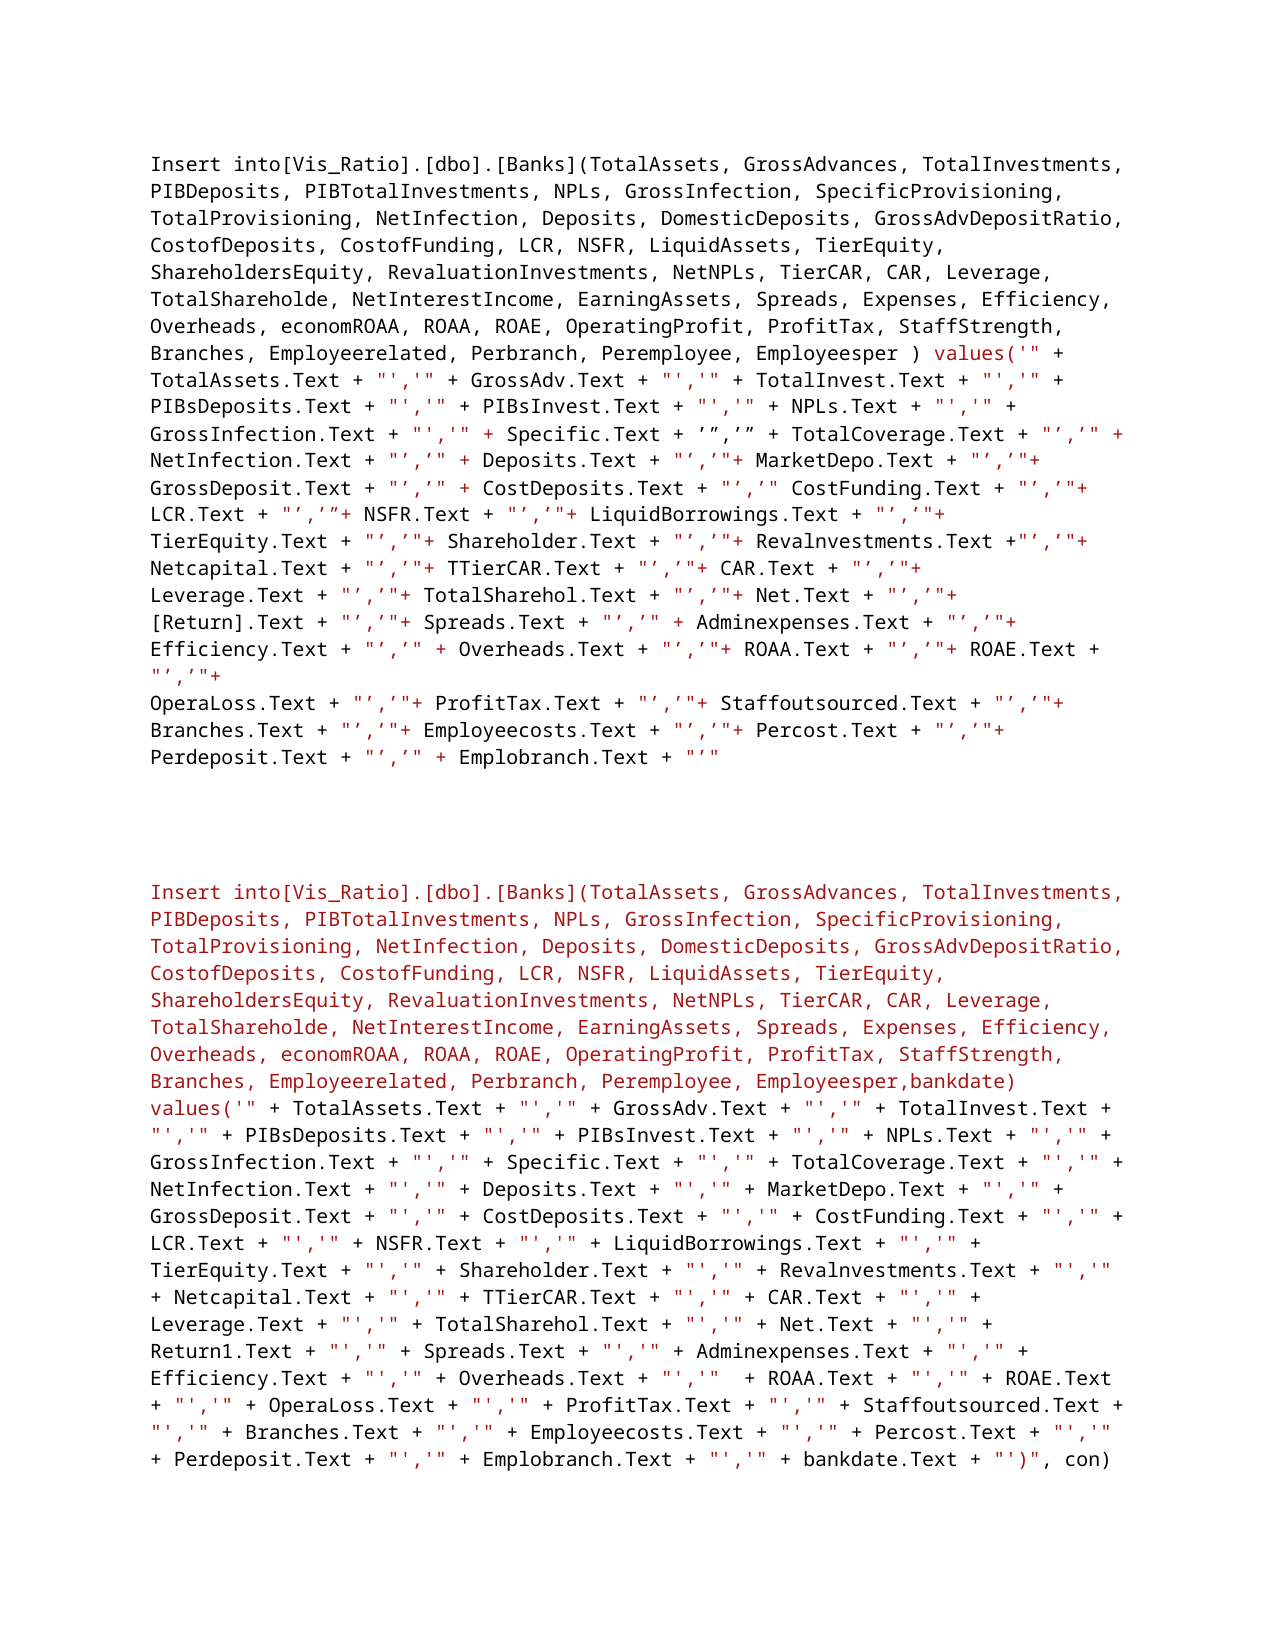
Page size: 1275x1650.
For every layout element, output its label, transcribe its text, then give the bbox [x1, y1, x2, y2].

text Insert into[Vis_Ratio].[dbo].[Banks](TotalAssets, GrossAdvances, TotalInvestments, PIBDeposits, PIBTotalInvestments, NPLs, GrossInfection, SpecificProvisioning, TotalProvisioning, NetInfection, Deposits, DomesticDeposits, GrossAdvDepositRatio, CostofDeposits, CostofFunding, LCR, NSFR, LiquidAssets, TierEquity, ShareholdersEquity, RevaluationInvestments, NetNPLs, TierCAR, CAR, Leverage, TotalShareholde, NetInterestIncome, EarningAssets, Spreads, Expenses, Efficiency, Overheads, economROAA, ROAA, ROAE, OperatingProfit, ProfitTax, StaffStrength, Branches, Employeerelated, Perbranch, Peremployee, Employeesper,bankdate) values('" + TotalAssets.Text + "','" + GrossAdv.Text + "','" + TotalInvest.Text + "','" + PIBsDeposits.Text + "','" + PIBsInvest.Text + "','" + NPLs.Text + "','" + GrossInfection.Text + "','" + Specific.Text + "','" + TotalCoverage.Text + "','" + NetInfection.Text + "','" + Deposits.Text + "','" + MarketDepo.Text + "','" + GrossDeposit.Text + "','" + CostDeposits.Text + "','" + CostFunding.Text + "','" + LCR.Text + "','" + NSFR.Text + "','" + LiquidBorrowings.Text + "','" + TierEquity.Text + "','" + Shareholder.Text + "','" + Revalnvestments.Text + "','" + Netcapital.Text + "','" + TTierCAR.Text + "','" + CAR.Text + "','" + Leverage.Text + "','" + TotalSharehol.Text + "','" + Net.Text + "','" + Return1.Text + "','" + Spreads.Text + "','" + Adminexpenses.Text + "','" + Efficiency.Text + "','" + Overheads.Text + "','" + ROAA.Text + "','" + ROAE.Text + "','" + OperaLoss.Text + "','" + ProfitTax.Text + "','" + Staffoutsourced.Text + "','" + Branches.Text + "','" + Employeecosts.Text + "','" + Percost.Text + "','" + Perdeposit.Text + "','" + Emplobranch.Text + "','" + bankdate.Text + "')", con) [150, 878, 1125, 1472]
text OperaLoss.Text + "’,’"+ ProfitTax.Text + "’,’"+ Staffoutsourced.Text + "’,’"+ Branches.Text + "’,’"+ Employeecosts.Text + "’,’"+ Percost.Text + "’,’"+ Perdeposit.Text + "’,’" + Emplobranch.Text + "’" [150, 689, 1125, 771]
text Insert into[Vis_Ratio].[dbo].[Banks](TotalAssets, GrossAdvances, TotalInvestments, PIBDeposits, PIBTotalInvestments, NPLs, GrossInfection, SpecificProvisioning, TotalProvisioning, NetInfection, Deposits, DomesticDeposits, GrossAdvDepositRatio, CostofDeposits, CostofFunding, LCR, NSFR, LiquidAssets, TierEquity, ShareholdersEquity, RevaluationInvestments, NetNPLs, TierCAR, CAR, Leverage, TotalShareholde, NetInterestIncome, EarningAssets, Spreads, Expenses, Efficiency, Overheads, economROAA, ROAA, ROAE, OperatingProfit, ProfitTax, StaffStrength, Branches, Employeerelated, Perbranch, Peremployee, Employeesper ) values('" + TotalAssets.Text + "','" + GrossAdv.Text + "','" + TotalInvest.Text + "','" + PIBsDeposits.Text + "','" + PIBsInvest.Text + "','" + NPLs.Text + "','" + GrossInfection.Text + "','" + Specific.Text + ’”,’” + TotalCoverage.Text + "’,’" + NetInfection.Text + "’,’" + Deposits.Text + "’,’"+ MarketDepo.Text + "’,’"+ GrossDeposit.Text + "’,’" + CostDeposits.Text + "’,’" CostFunding.Text + "’,’"+ LCR.Text + "’,’”+ NSFR.Text + "’,’"+ LiquidBorrowings.Text + "’,’"+ TierEquity.Text + "’,’"+ Shareholder.Text + "’,’"+ Revalnvestments.Text +"’,’"+ Netcapital.Text + "’,’"+ TTierCAR.Text + "’,’"+ CAR.Text + "’,’"+ Leverage.Text + "’,’"+ TotalSharehol.Text + "’,’"+ Net.Text + "’,’"+ [Return].Text + "’,’"+ Spreads.Text + "’,’" + Adminexpenses.Text + "’,’"+ Efficiency.Text + "’,’" + Overheads.Text + "’,’"+ ROAA.Text + "’,’"+ ROAE.Text + "’,’"+ [150, 150, 1125, 689]
